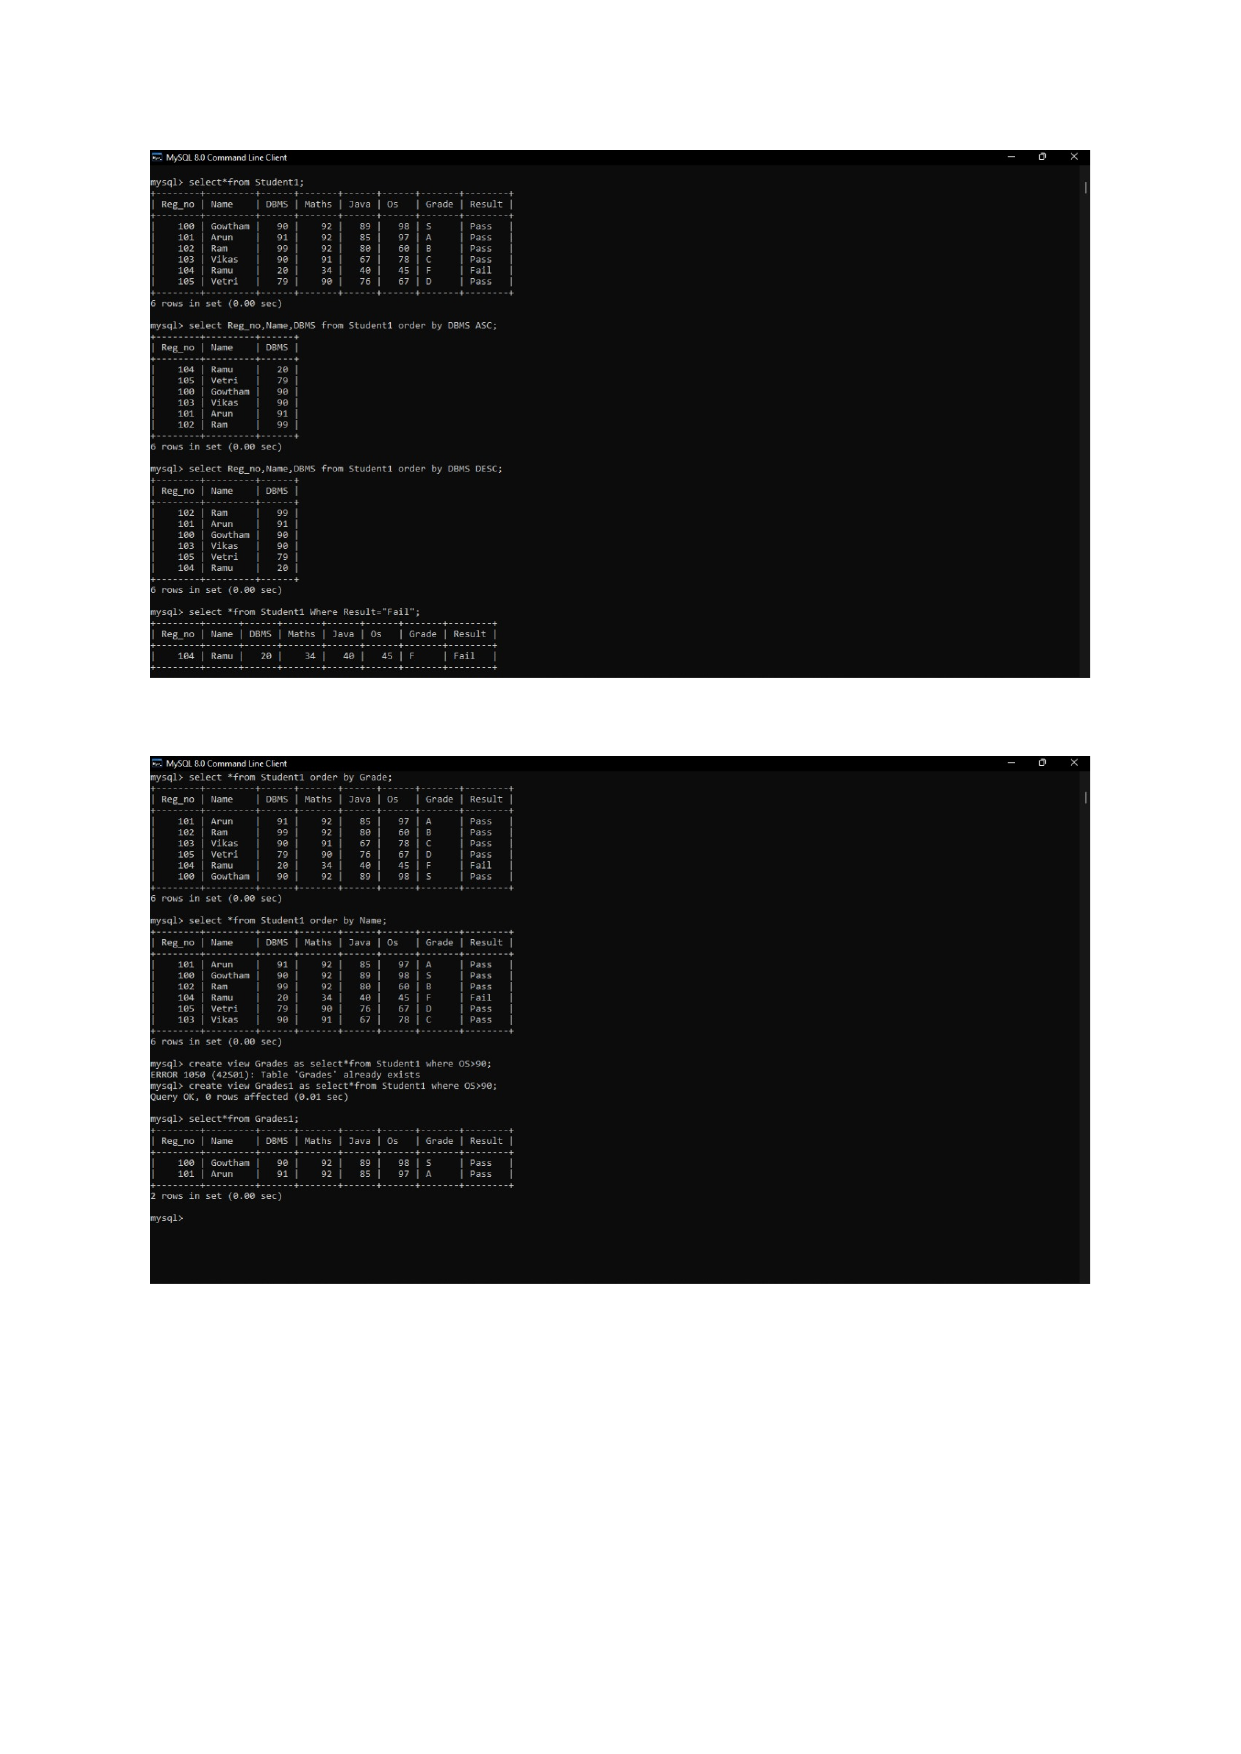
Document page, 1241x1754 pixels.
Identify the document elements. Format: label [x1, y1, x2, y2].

picture [150, 756, 1091, 1284]
picture [150, 150, 1091, 678]
